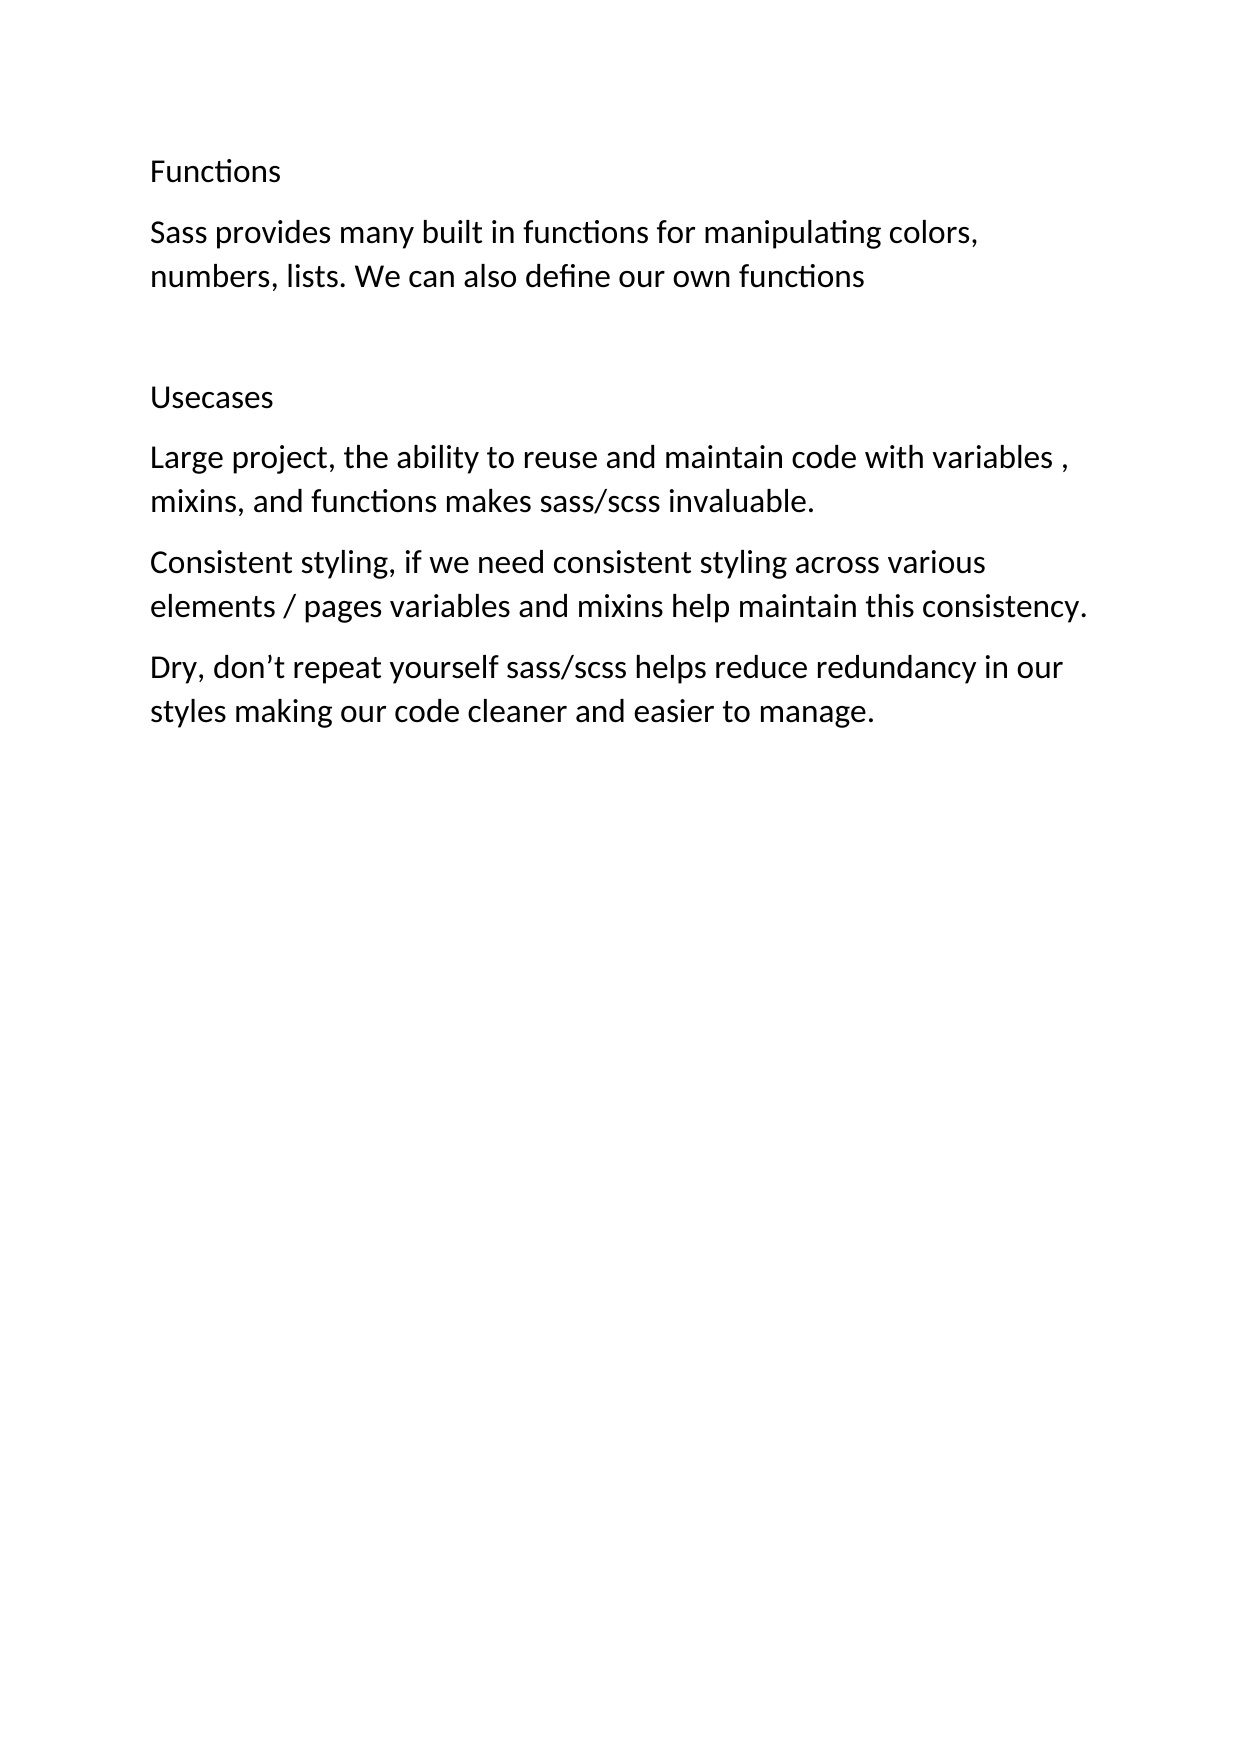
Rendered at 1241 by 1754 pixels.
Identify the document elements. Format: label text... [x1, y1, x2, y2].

text Usecases [150, 376, 1090, 417]
text Functions [150, 150, 1090, 191]
text Large project, the ability to reuse and maintain code with variables , mixins, and functions makes sass/scss invaluable. [150, 436, 1090, 521]
text Sass provides many built in functions for manipulating colors, numbers, lists. We can also define our own functions [150, 211, 1090, 295]
text Dry, don’t repeat yourself sass/scss helps reduce redundancy in our styles making our code cleaner and easier to manage. [150, 646, 1090, 730]
text Consistent styling, if we need consistent styling across various elements / pages variables and mixins help maintain this consistency. [150, 541, 1090, 626]
